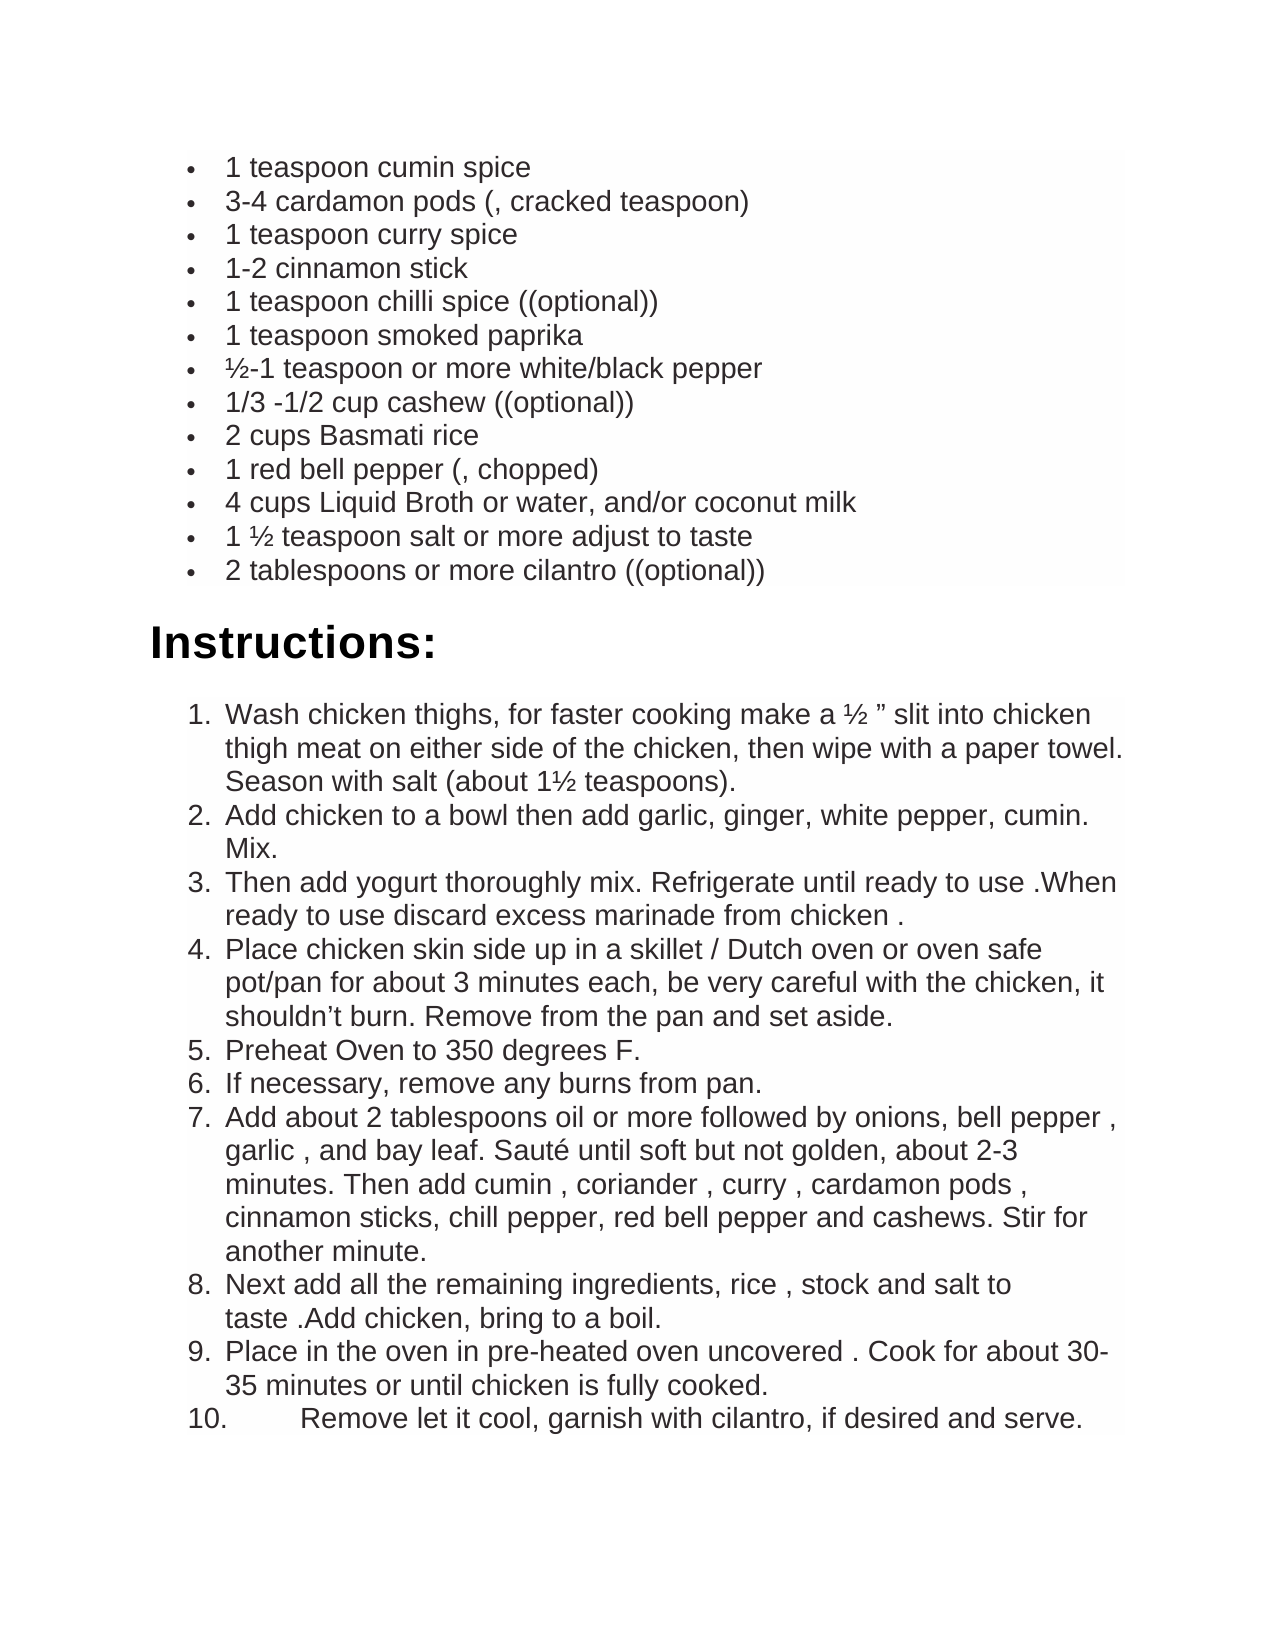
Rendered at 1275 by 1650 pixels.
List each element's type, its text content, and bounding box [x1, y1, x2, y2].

list Then add yogurt thoroughly mix. Refrigerate until ready to use .When ready to use discard excess marinade from chicken . [187, 865, 1125, 932]
list Wash chicken thighs, for faster cooking make a ½ ” slit into chicken thigh meat on either side of the chicken, then wipe with a paper towel. Season with salt (about 1½ teaspoons). [187, 697, 1125, 798]
list ½-1 teaspoon or more white/black pepper [187, 351, 1125, 385]
list Preheat Oven to 350 degrees F. [187, 1032, 1125, 1066]
list Place chicken skin side up in a skillet / Dutch oven or oven safe pot/pan for about 3 minutes each, be very careful with the chicken, it shouldn’t burn. Remove from the pan and set aside. [187, 932, 1125, 1032]
text Instructions: [150, 615, 1125, 668]
list 1-2 cinnamon stick [187, 251, 1125, 284]
list Next add all the remaining ingredients, rice , stock and salt to taste .Add chicken, bring to a boil. [187, 1267, 1125, 1334]
list 1 teaspoon cumin spice [187, 150, 1125, 183]
list 2 tablespoons or more cilantro ((optional)) [187, 552, 1125, 586]
list 1 teaspoon chilli spice ((optional)) [187, 284, 1125, 318]
list 1/3 -1/2 cup cashew ((optional)) [187, 385, 1125, 418]
list Add about 2 tablespoons oil or more followed by onions, bell pepper , garlic , and bay leaf. Sauté until soft but not golden, about 2-3 minutes. Then add cumin , coriander , curry , cardamon pods , cinnamon sticks, chill pepper, red bell pepper and cashews. Stir for another minute. [187, 1099, 1125, 1267]
list Remove let it cool, garnish with cilantro, if desired and serve. [187, 1401, 1125, 1435]
list 1 ½ teaspoon salt or more adjust to taste [187, 519, 1125, 552]
list 1 teaspoon smoked paprika [187, 318, 1125, 351]
list 2 cups Basmati rice [187, 418, 1125, 452]
list Place in the oven in pre-heated oven uncovered . Cook for about 30- 35 minutes or until chicken is fully cooked. [187, 1334, 1125, 1401]
list 1 teaspoon curry spice [187, 217, 1125, 251]
list Add chicken to a bowl then add garlic, ginger, white pepper, cumin. Mix. [187, 798, 1125, 865]
list 3-4 cardamon pods (, cracked teaspoon) [187, 183, 1125, 217]
list 4 cups Liquid Broth or water, and/or coconut milk [187, 485, 1125, 519]
list 1 red bell pepper (, chopped) [187, 452, 1125, 485]
list If necessary, remove any burns from pan. [187, 1066, 1125, 1099]
